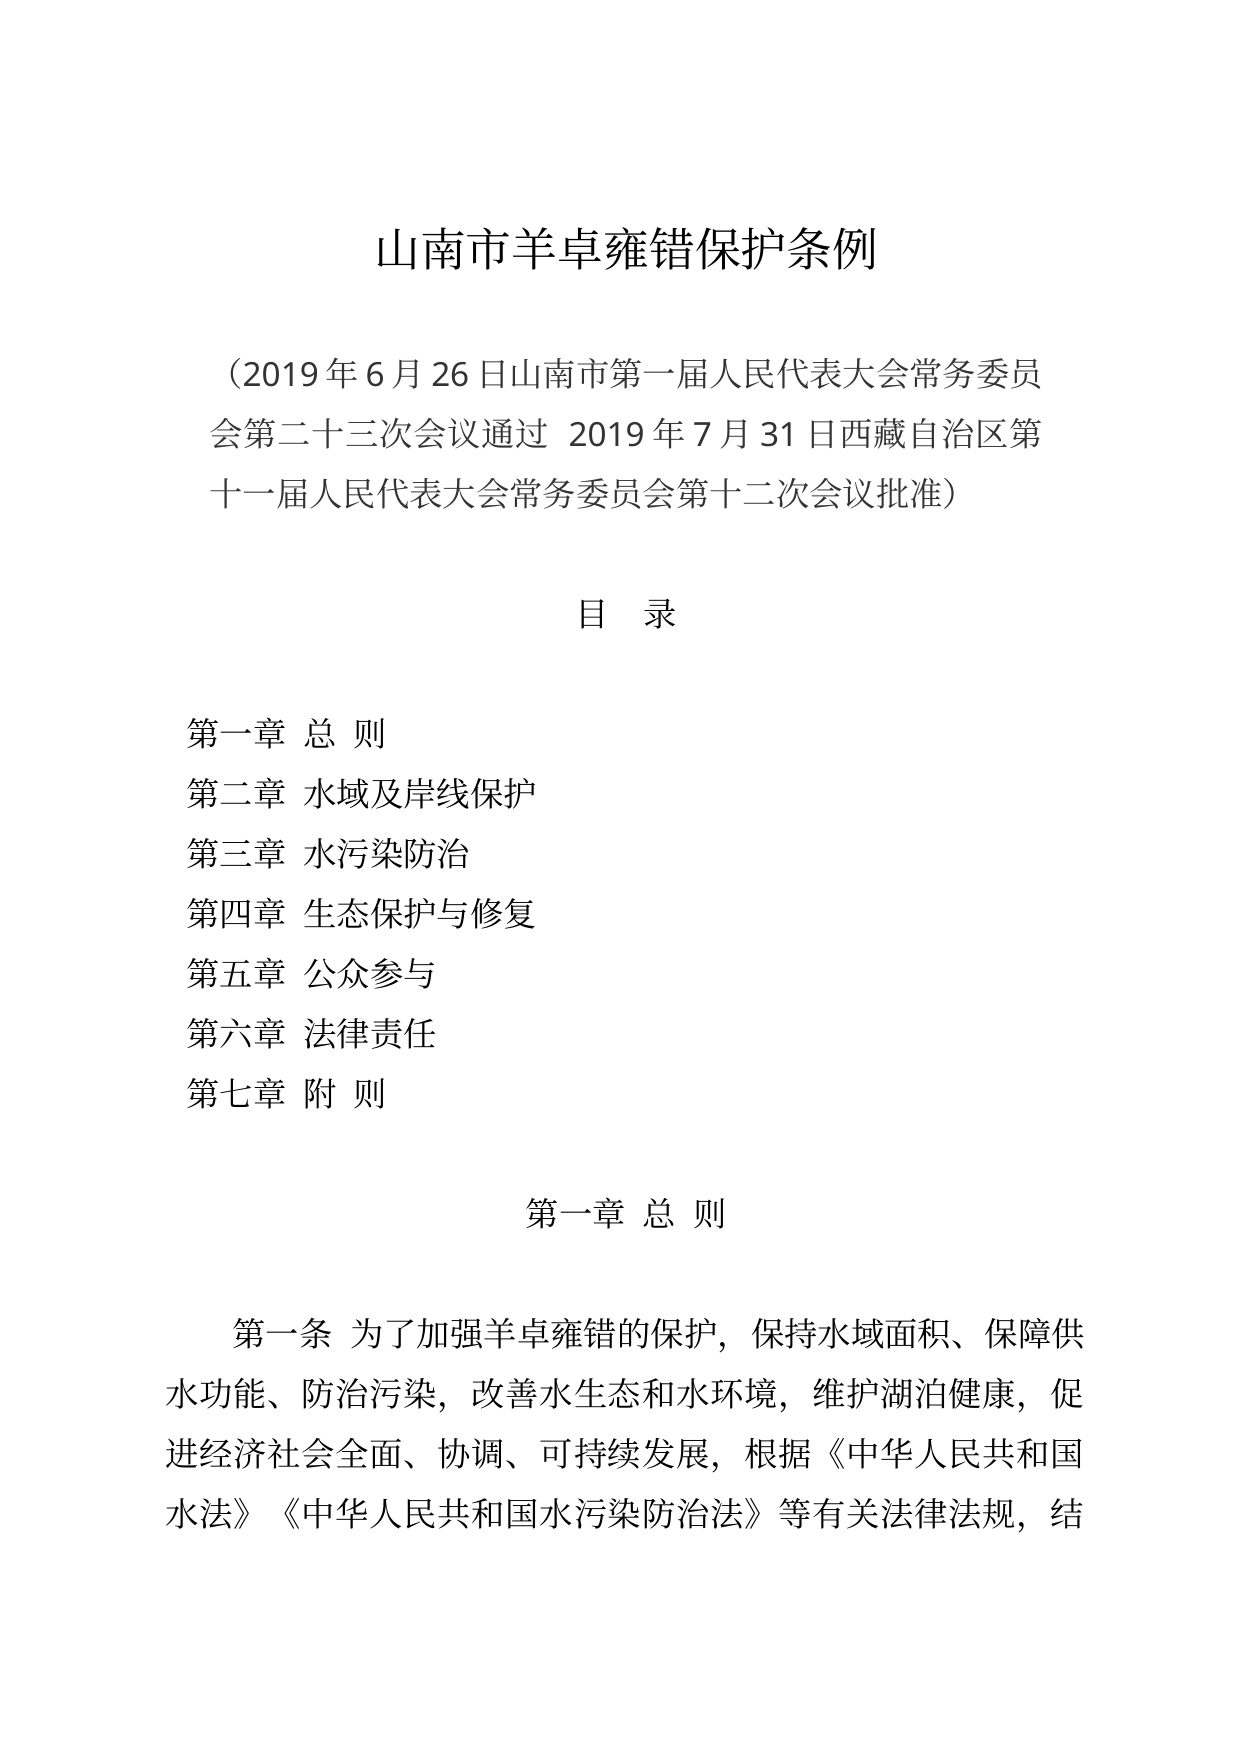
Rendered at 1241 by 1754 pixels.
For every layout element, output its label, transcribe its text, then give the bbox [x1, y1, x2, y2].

text 第四章 生态保护与修复 [186, 878, 1066, 938]
text 第二章 水域及岸线保护 [186, 758, 1066, 818]
text 山南市羊卓雍错保护条例 [165, 218, 1087, 278]
text 第一章 总 则 [165, 1178, 1087, 1238]
text 目 录 [186, 578, 1066, 638]
text （2019年6月26日山南市第一届人民代表大会常务委员会第二十三次会议通过 2019年7月31日西藏自治区第十一届人民代表大会常务委员会第十二次会议批准） [209, 338, 1043, 518]
text 第一章 总 则 [186, 698, 1066, 758]
text 第七章 附 则 [186, 1058, 1066, 1118]
text 第五章 公众参与 [186, 938, 1066, 998]
text 第三章 水污染防治 [186, 818, 1066, 878]
text 第六章 法律责任 [186, 998, 1066, 1058]
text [165, 1298, 1087, 1538]
